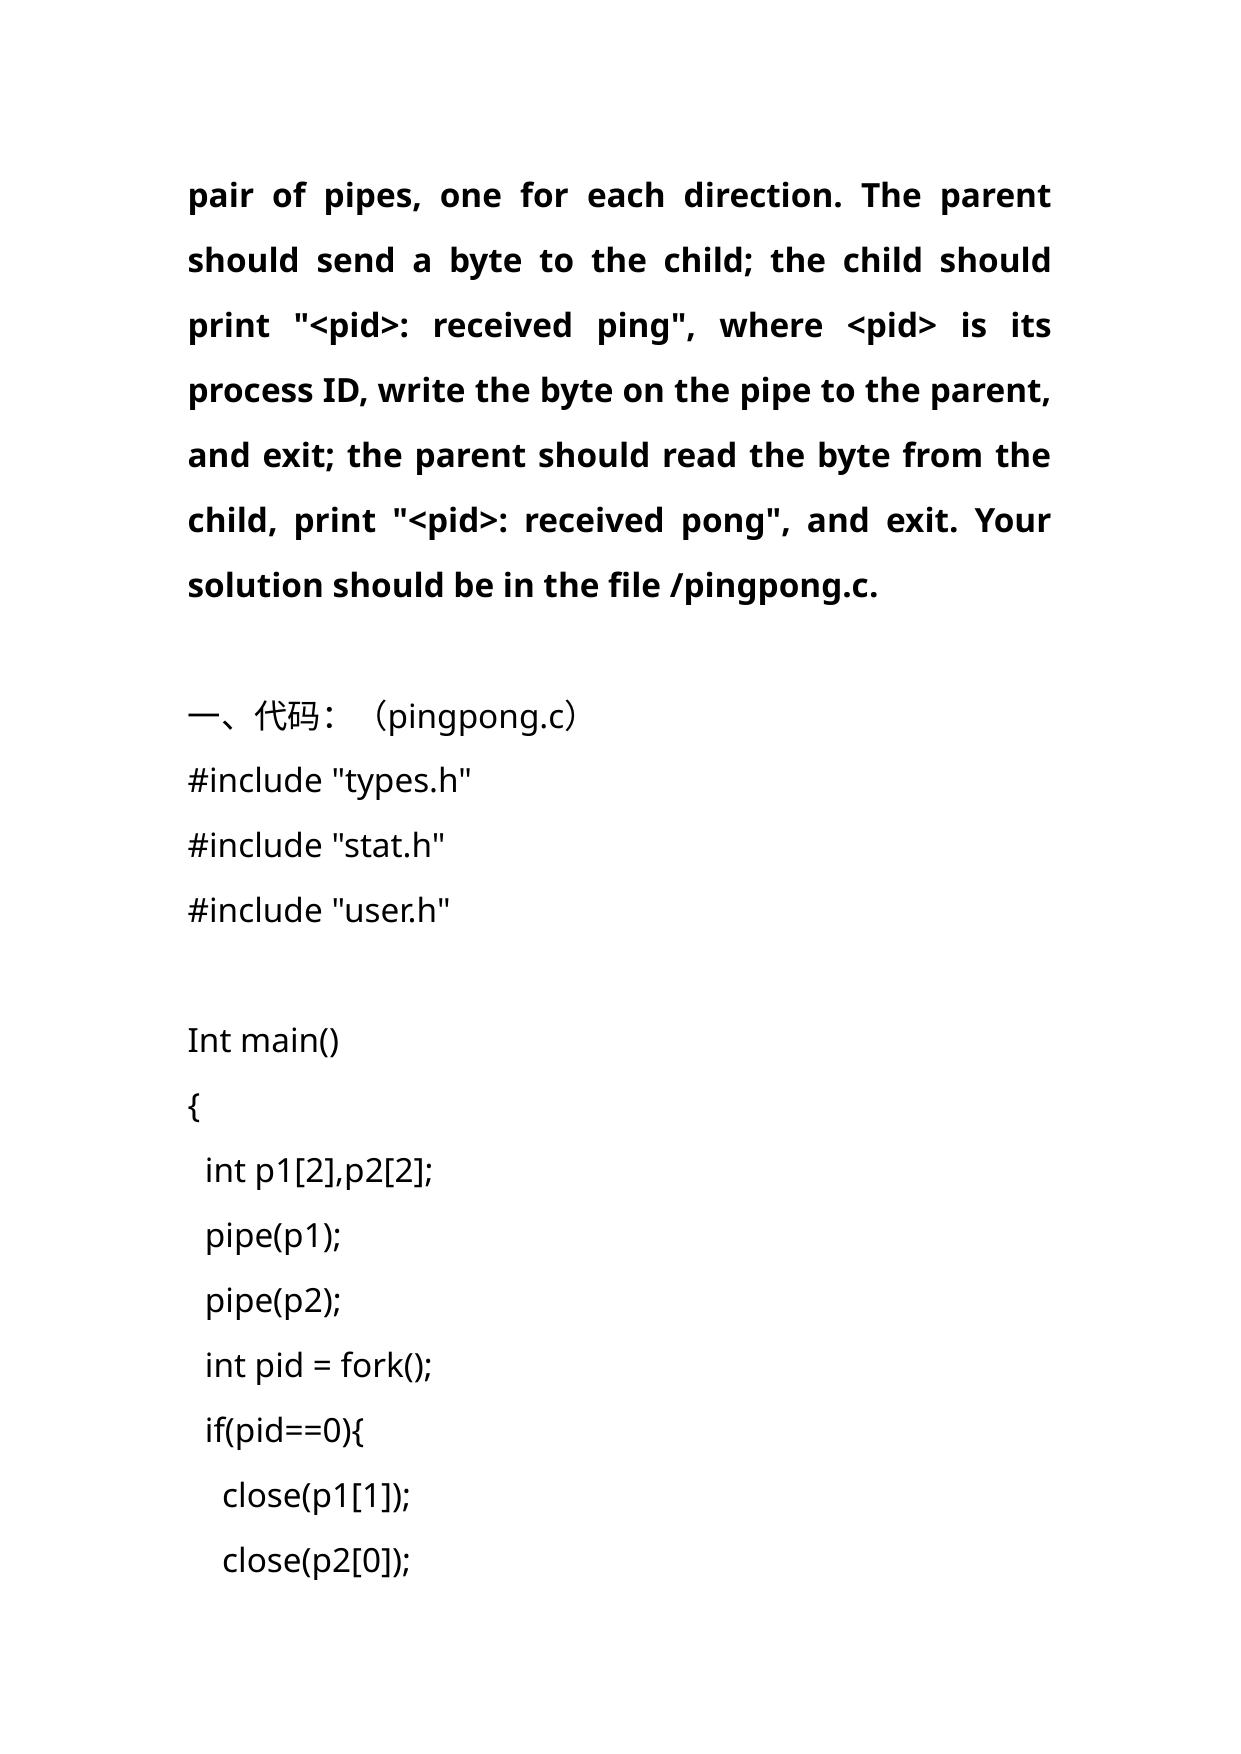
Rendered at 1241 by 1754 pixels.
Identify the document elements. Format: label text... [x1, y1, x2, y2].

text { [187, 1072, 1053, 1137]
text if(pid==0){ [187, 1397, 1053, 1462]
text #include "types.h" [187, 747, 1053, 812]
text pipe(p1); [187, 1202, 1053, 1267]
text close(p2[0]); [187, 1527, 1053, 1592]
text #include "user.h" [187, 877, 1053, 942]
text close(p1[1]); [187, 1462, 1053, 1527]
text 一、代码：（pingpong.c） [187, 682, 1053, 747]
text #include "stat.h" [187, 812, 1053, 877]
text int pid = fork(); [187, 1332, 1053, 1397]
text pipe(p2); [187, 1267, 1053, 1332]
text int p1[2],p2[2]; [187, 1137, 1053, 1202]
text Int main() [187, 1007, 1053, 1072]
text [187, 162, 1053, 617]
